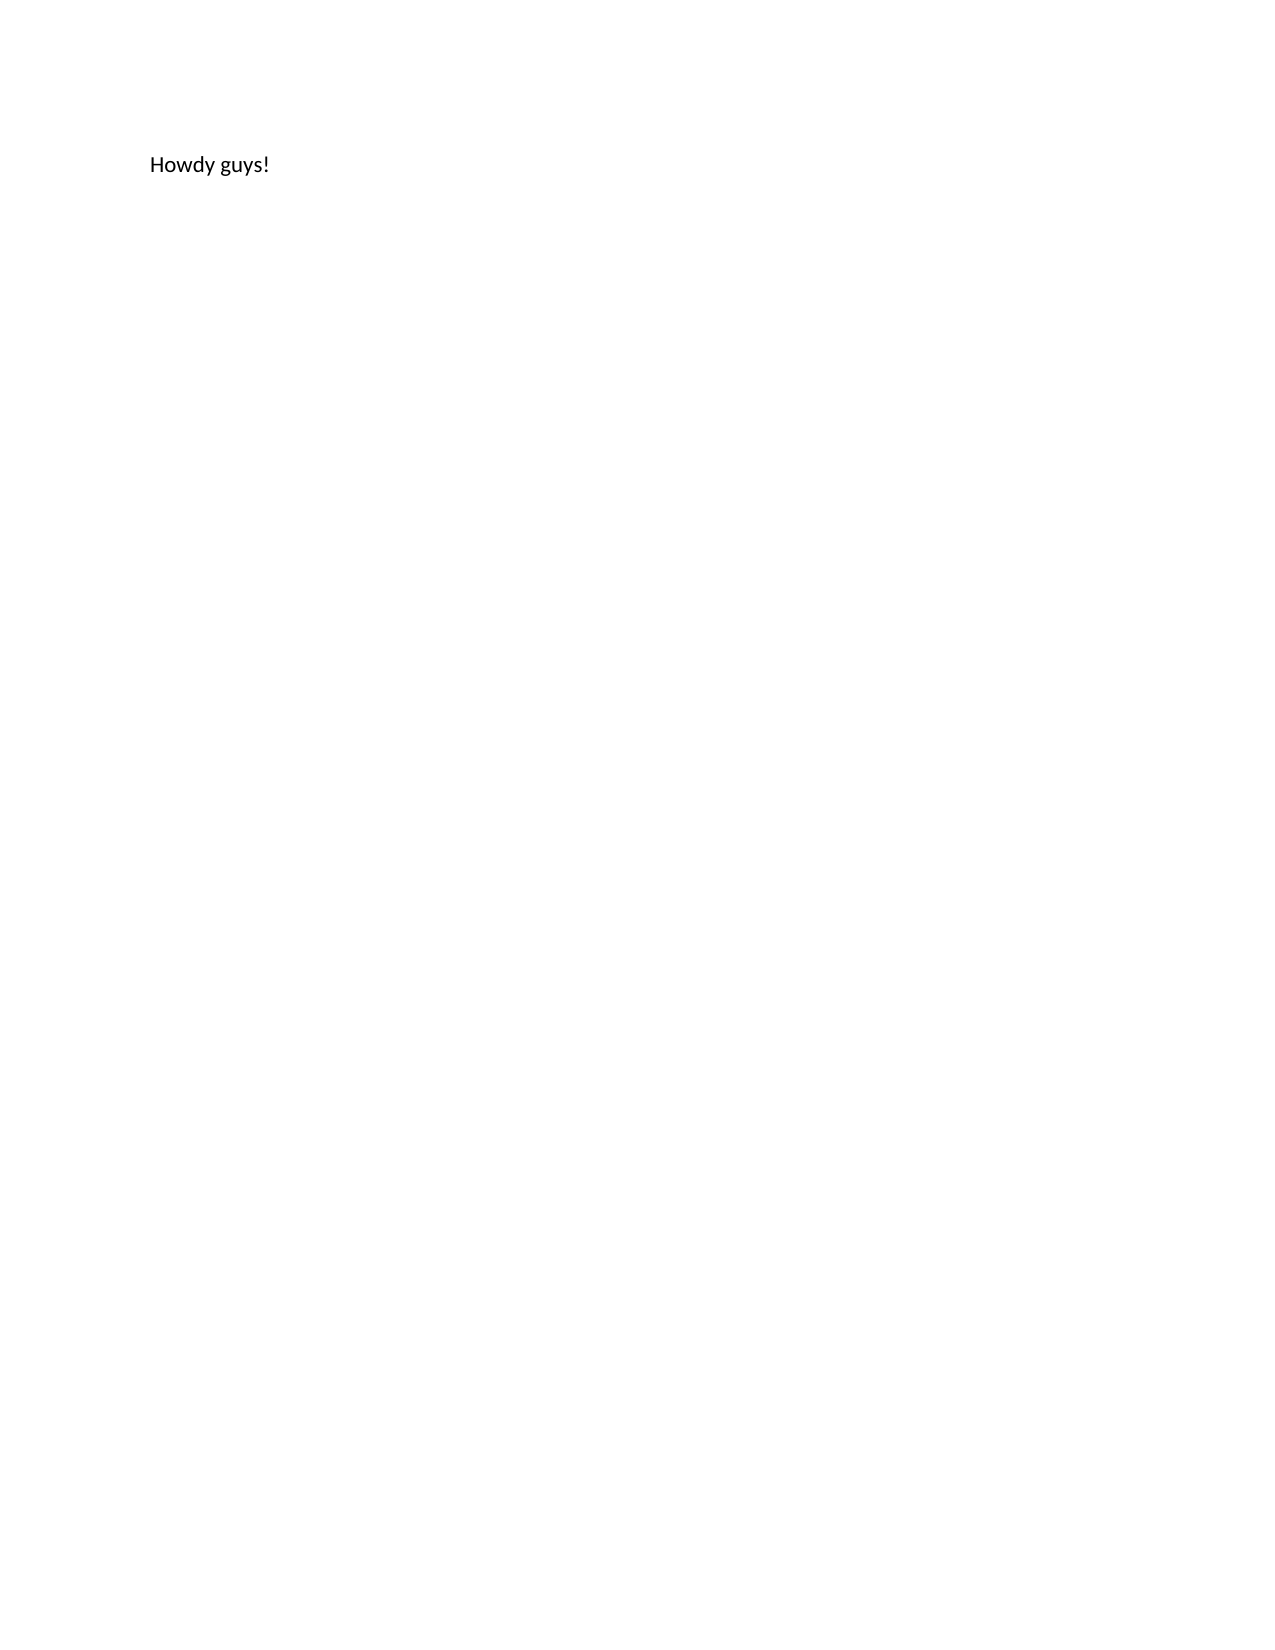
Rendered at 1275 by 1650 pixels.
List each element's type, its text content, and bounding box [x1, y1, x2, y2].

text Howdy guys! [150, 150, 1125, 178]
